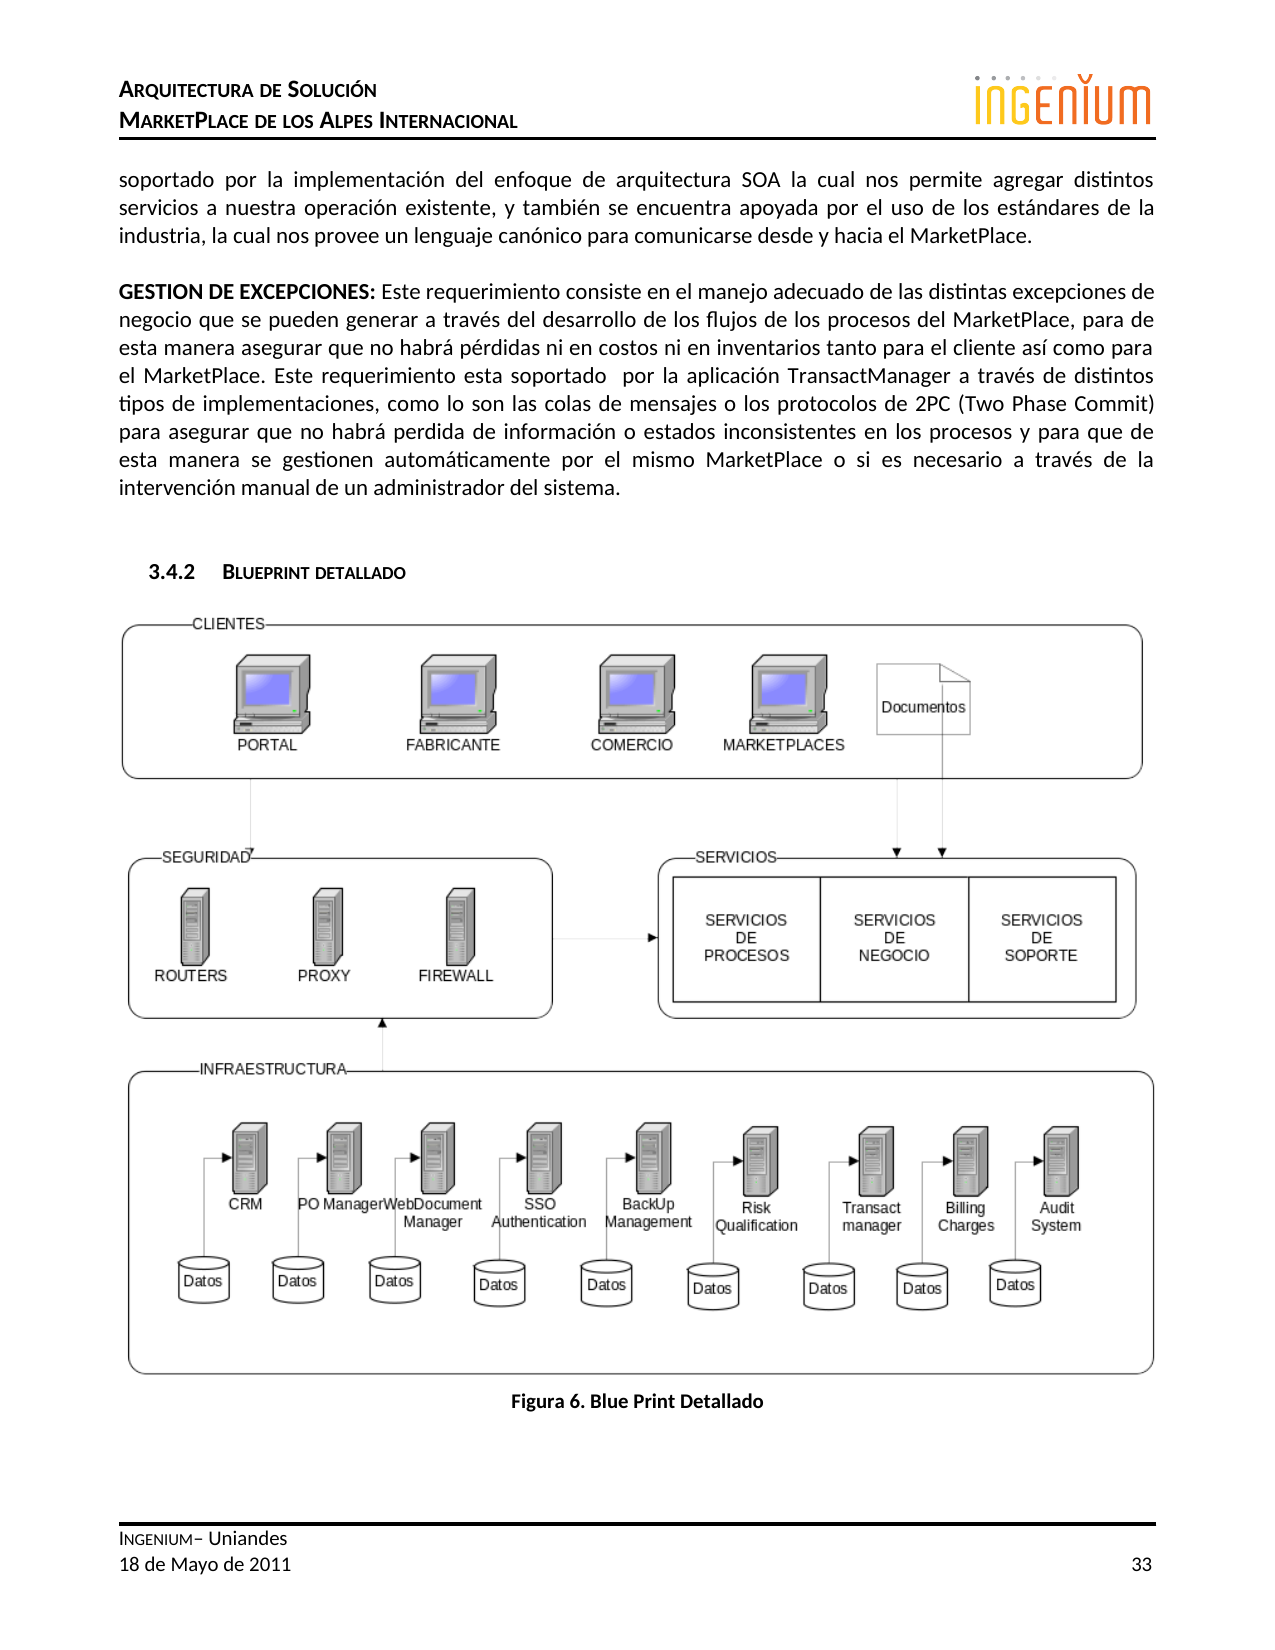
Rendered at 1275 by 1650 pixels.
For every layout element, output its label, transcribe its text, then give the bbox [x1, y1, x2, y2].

picture [975, 74, 1157, 136]
text GESTION DE EXCEPCIONES: Este requerimiento consiste en el manejo adecuado de las distintas excepciones de negocio que se pueden generar a través del desarrollo de los flujos de los procesos del MarketPlace, para de esta manera asegurar que no habrá pérdidas ni en costos ni en inventarios tanto para el cliente así como para el MarketPlace. Este requerimiento esta soportado por la aplicación TransactManager a través de distintos tipos de implementaciones, como lo son las colas de mensajes o los protocolos de 2PC (Two Phase Commit) para asegurar que no habrá perdida de información o estados inconsistentes en los procesos y para que de esta manera se gestionen automáticamente por el mismo MarketPlace o si es necesario a través de la intervención manual de un administrador del sistema. [118, 277, 1156, 501]
text Figura 6. Blue Print Detallado [118, 1388, 1156, 1414]
list Blueprint detallado [148, 557, 1156, 586]
